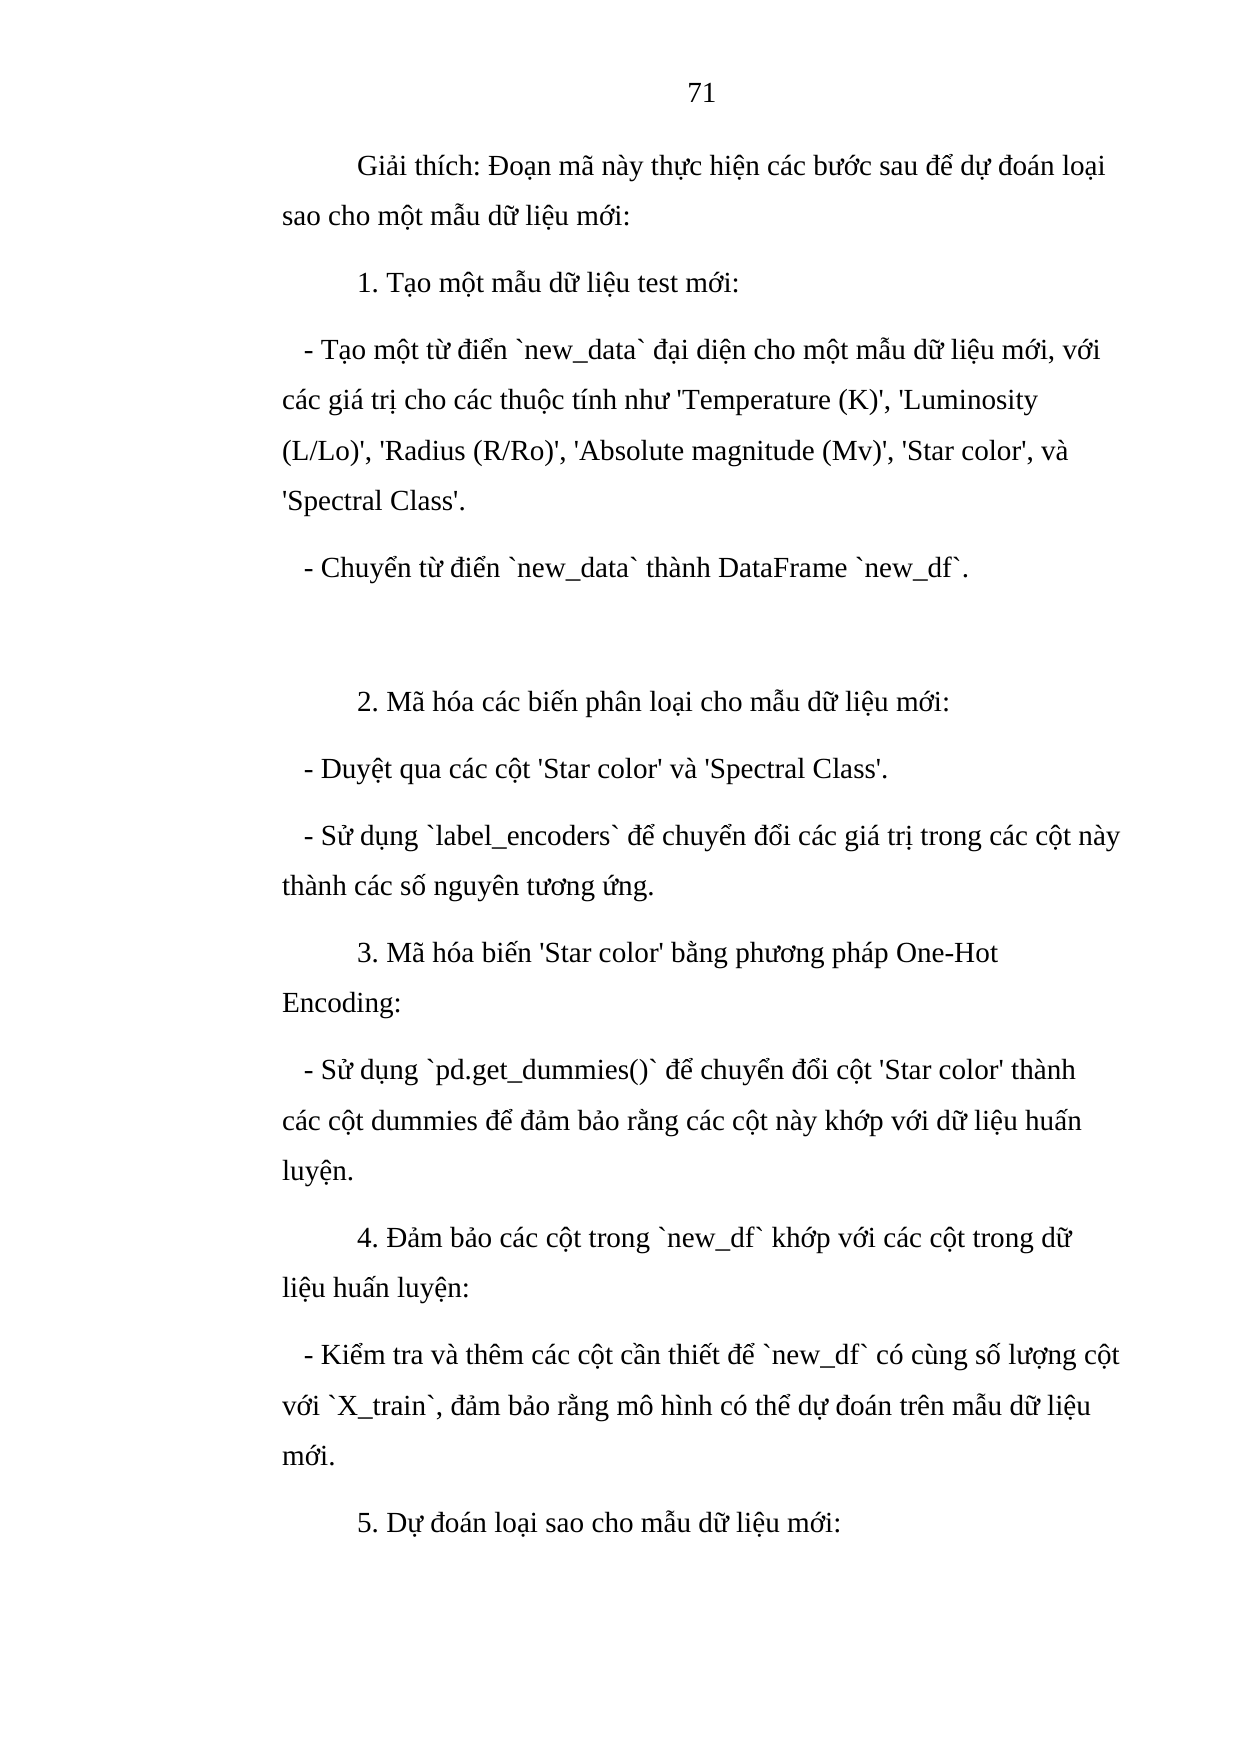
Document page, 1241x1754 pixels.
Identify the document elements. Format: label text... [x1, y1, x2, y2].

text 3. Mã hóa biến 'Star color' bằng phương pháp One-Hot Encoding: [282, 935, 1121, 1019]
text - Sử dụng `pd.get_dummies()` để chuyển đổi cột 'Star color' thành các cột dummies để đảm bảo rằng các cột này khớp với dữ liệu huấn luyện. [282, 1052, 1121, 1187]
text 1. Tạo một mẫu dữ liệu test mới: [282, 265, 1121, 298]
text - Kiểm tra và thêm các cột cần thiết để `new_df` có cùng số lượng cột với `X_train`, đảm bảo rằng mô hình có thể dự đoán trên mẫu dữ liệu mới. [282, 1337, 1121, 1471]
text 2. Mã hóa các biến phân loại cho mẫu dữ liệu mới: [282, 684, 1121, 717]
text - Chuyển từ điển `new_data` thành DataFrame `new_df`. [282, 550, 1121, 583]
text - Sử dụng `label_encoders` để chuyển đổi các giá trị trong các cột này thành các số nguyên tương ứng. [282, 818, 1121, 902]
text 4. Đảm bảo các cột trong `new_df` khớp với các cột trong dữ liệu huấn luyện: [282, 1220, 1121, 1304]
text - Duyệt qua các cột 'Star color' và 'Spectral Class'. [282, 751, 1121, 784]
text 5. Dự đoán loại sao cho mẫu dữ liệu mới: [282, 1505, 1121, 1538]
text - Tạo một từ điển `new_data` đại diện cho một mẫu dữ liệu mới, với các giá trị cho các thuộc tính như 'Temperature (K)', 'Luminosity (L/Lo)', 'Radius (R/Ro)', 'Absolute magnitude (Mv)', 'Star color', và 'Spectral Class'. [282, 332, 1121, 516]
text Giải thích: Đoạn mã này thực hiện các bước sau để dự đoán loại sao cho một mẫu dữ liệu mới: [282, 148, 1121, 232]
